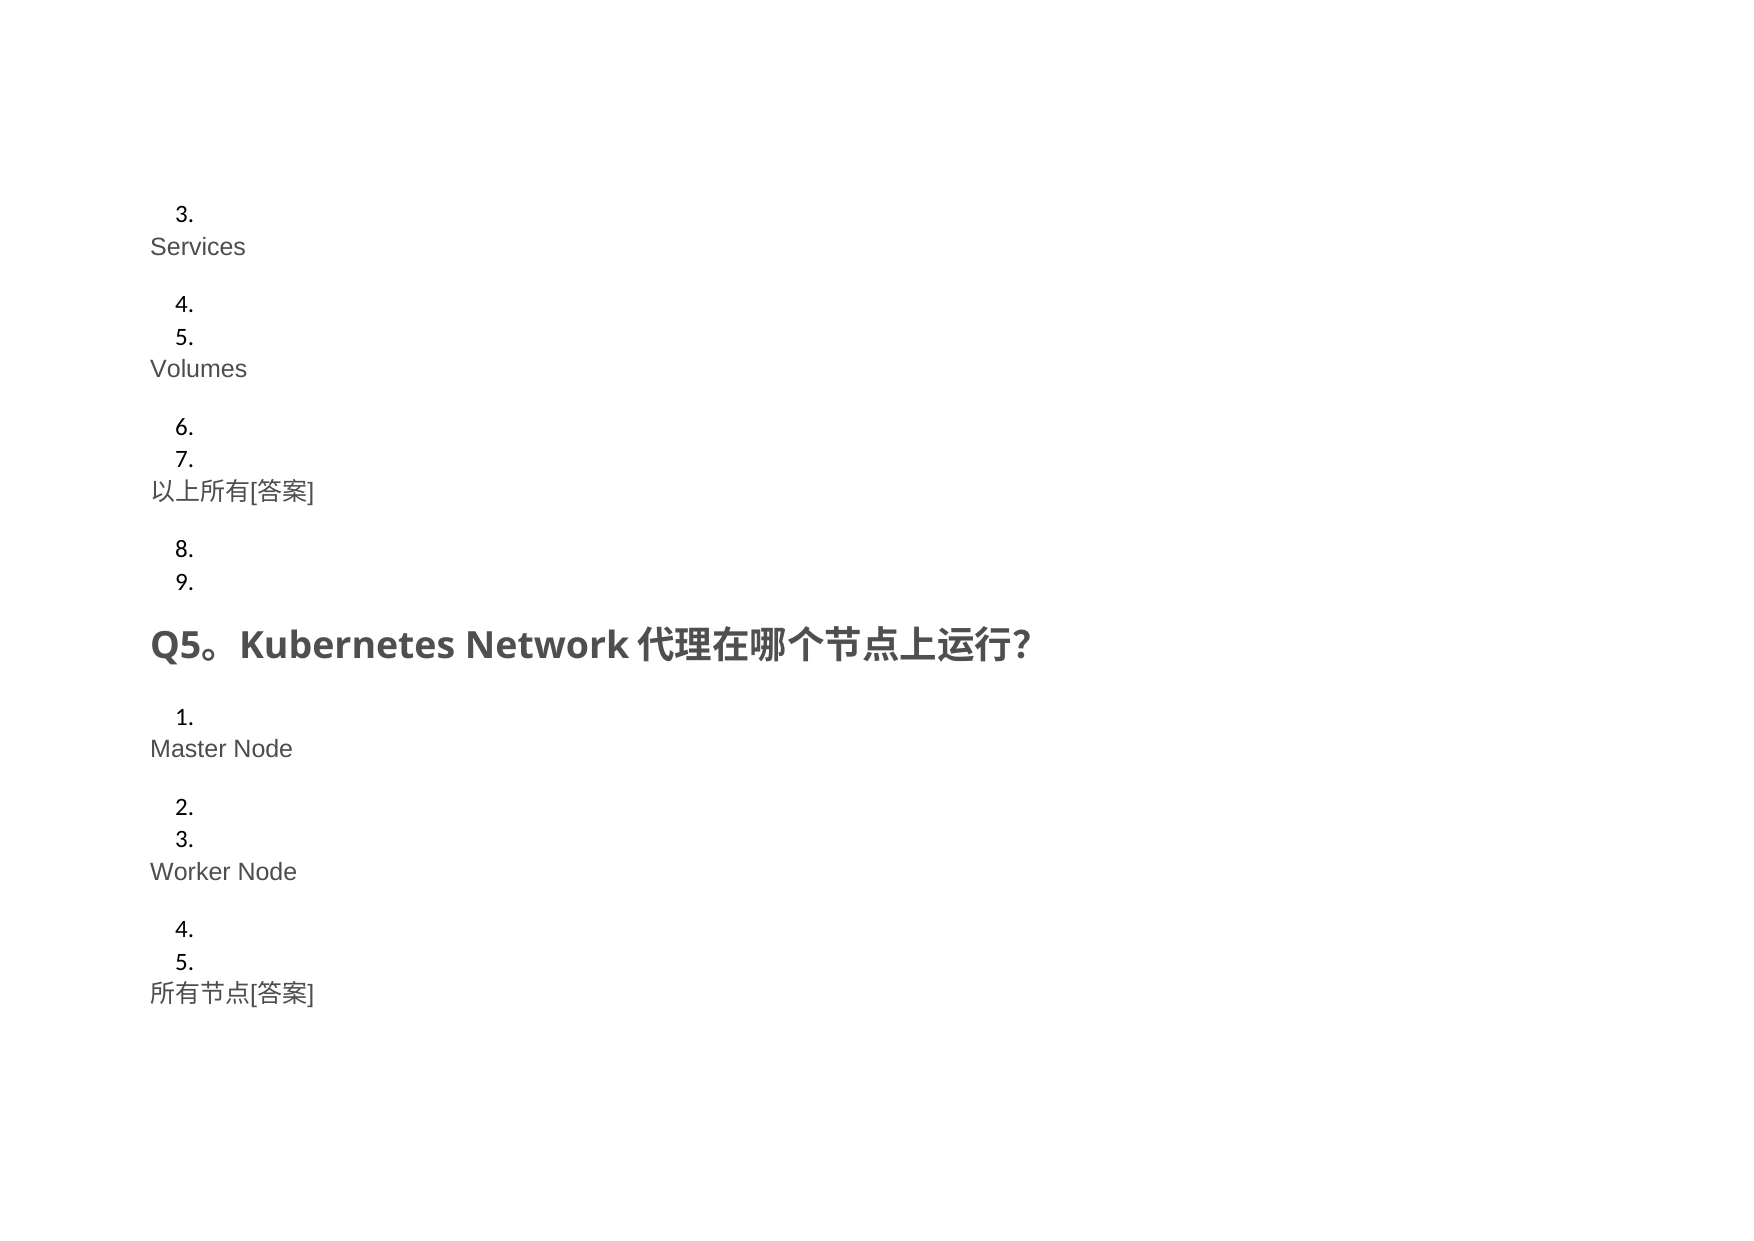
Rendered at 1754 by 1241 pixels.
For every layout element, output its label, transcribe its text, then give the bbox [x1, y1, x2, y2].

text Services [150, 230, 1604, 263]
text Worker Node [150, 855, 1604, 888]
text 所有节点[答案] [150, 978, 1604, 1010]
subtitle Q5。Kubernetes Network代理在哪个节点上运行？ [150, 610, 1604, 675]
text Volumes [150, 353, 1604, 385]
text Master Node [150, 733, 1604, 765]
text 以上所有[答案] [150, 475, 1604, 508]
